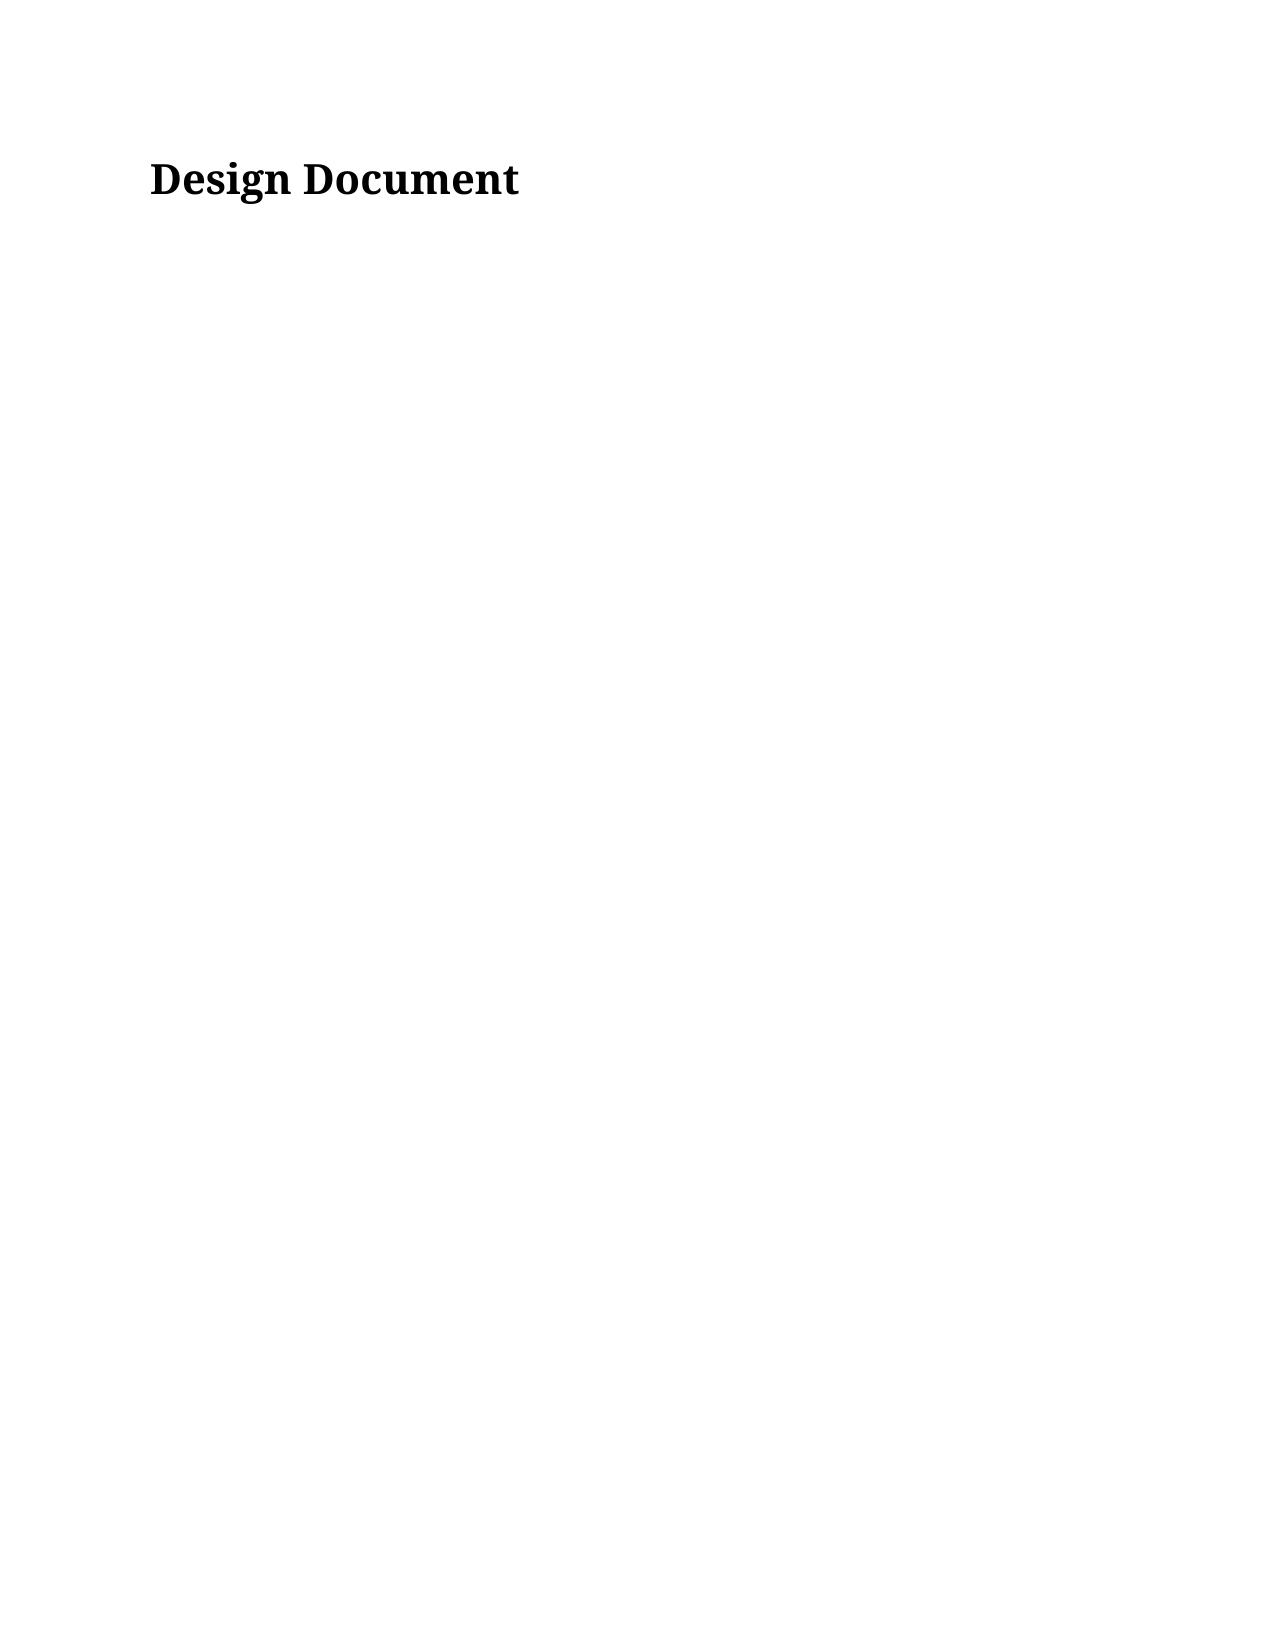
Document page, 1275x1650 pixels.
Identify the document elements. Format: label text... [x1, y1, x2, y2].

text Design Document [150, 150, 1125, 207]
